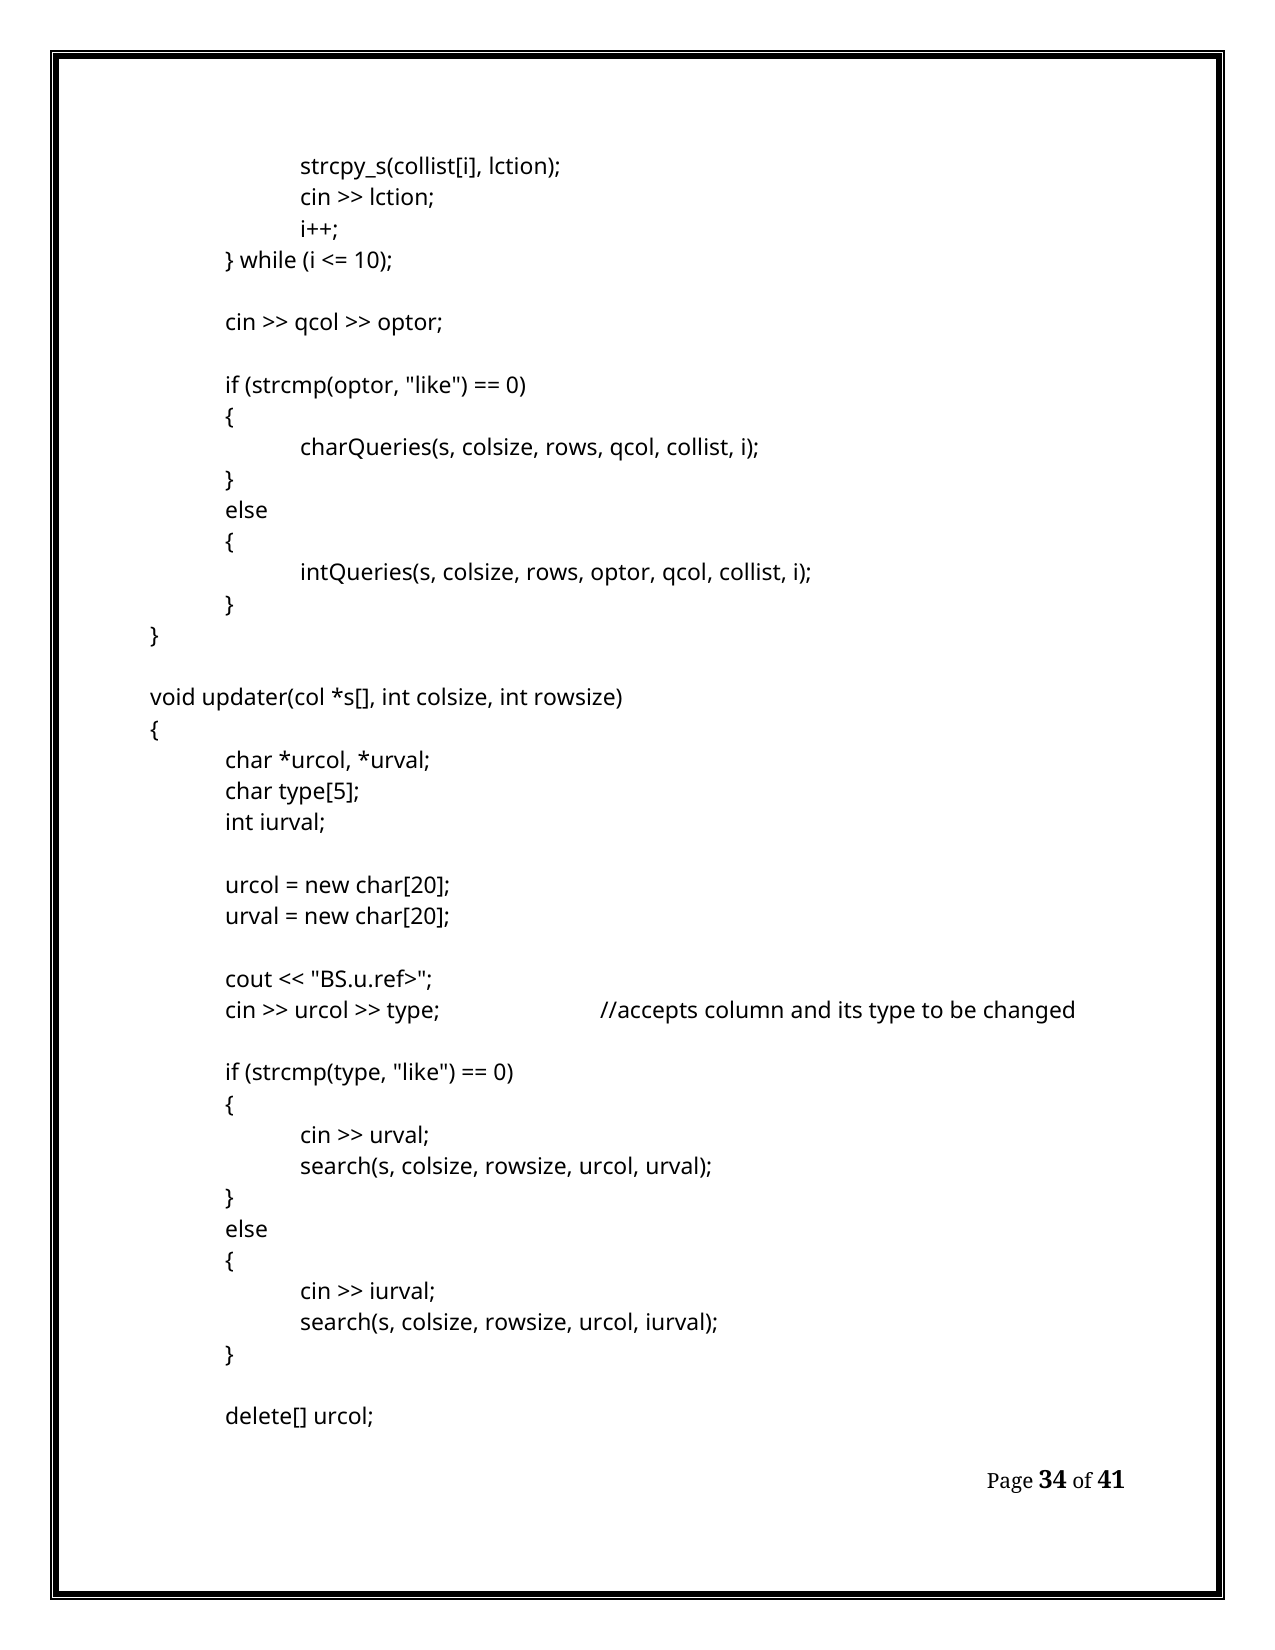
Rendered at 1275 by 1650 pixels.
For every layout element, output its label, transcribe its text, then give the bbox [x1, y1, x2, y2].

text { [150, 525, 1125, 556]
text urcol = new char[20]; [150, 869, 1125, 900]
text strcpy_s(collist[i], lction); [150, 150, 1125, 181]
text delete[] urcol; [150, 1400, 1125, 1431]
text void updater(col *s[], int colsize, int rowsize) [150, 681, 1125, 712]
text i++; [150, 212, 1125, 244]
text } [150, 1337, 1125, 1369]
text int iurval; [150, 806, 1125, 837]
text } [150, 587, 1125, 619]
text } [150, 1181, 1125, 1212]
text { [150, 400, 1125, 431]
text } [150, 619, 1125, 650]
text cin >> lction; [150, 181, 1125, 212]
text if (strcmp(optor, "like") == 0) [150, 369, 1125, 400]
text intQueries(s, colsize, rows, optor, qcol, collist, i); [150, 556, 1125, 587]
text { [150, 712, 1125, 744]
text else [150, 494, 1125, 525]
text if (strcmp(type, "like") == 0) [150, 1056, 1125, 1087]
text } while (i <= 10); [150, 244, 1125, 275]
text charQueries(s, colsize, rows, qcol, collist, i); [150, 431, 1125, 462]
text urval = new char[20]; [150, 900, 1125, 931]
text char *urcol, *urval; [150, 744, 1125, 775]
text else [150, 1212, 1125, 1244]
text { [150, 1087, 1125, 1119]
text cin >> qcol >> optor; [150, 306, 1125, 337]
text } [150, 462, 1125, 494]
text search(s, colsize, rowsize, urcol, iurval); [150, 1306, 1125, 1337]
text cin >> urcol >> type; //accepts column and its type to be changed [150, 994, 1125, 1025]
text cin >> urval; [150, 1119, 1125, 1150]
text char type[5]; [150, 775, 1125, 806]
text cout << "BS.u.ref>"; [150, 962, 1125, 994]
text { [150, 1244, 1125, 1275]
text cin >> iurval; [150, 1275, 1125, 1306]
text search(s, colsize, rowsize, urcol, urval); [150, 1150, 1125, 1181]
